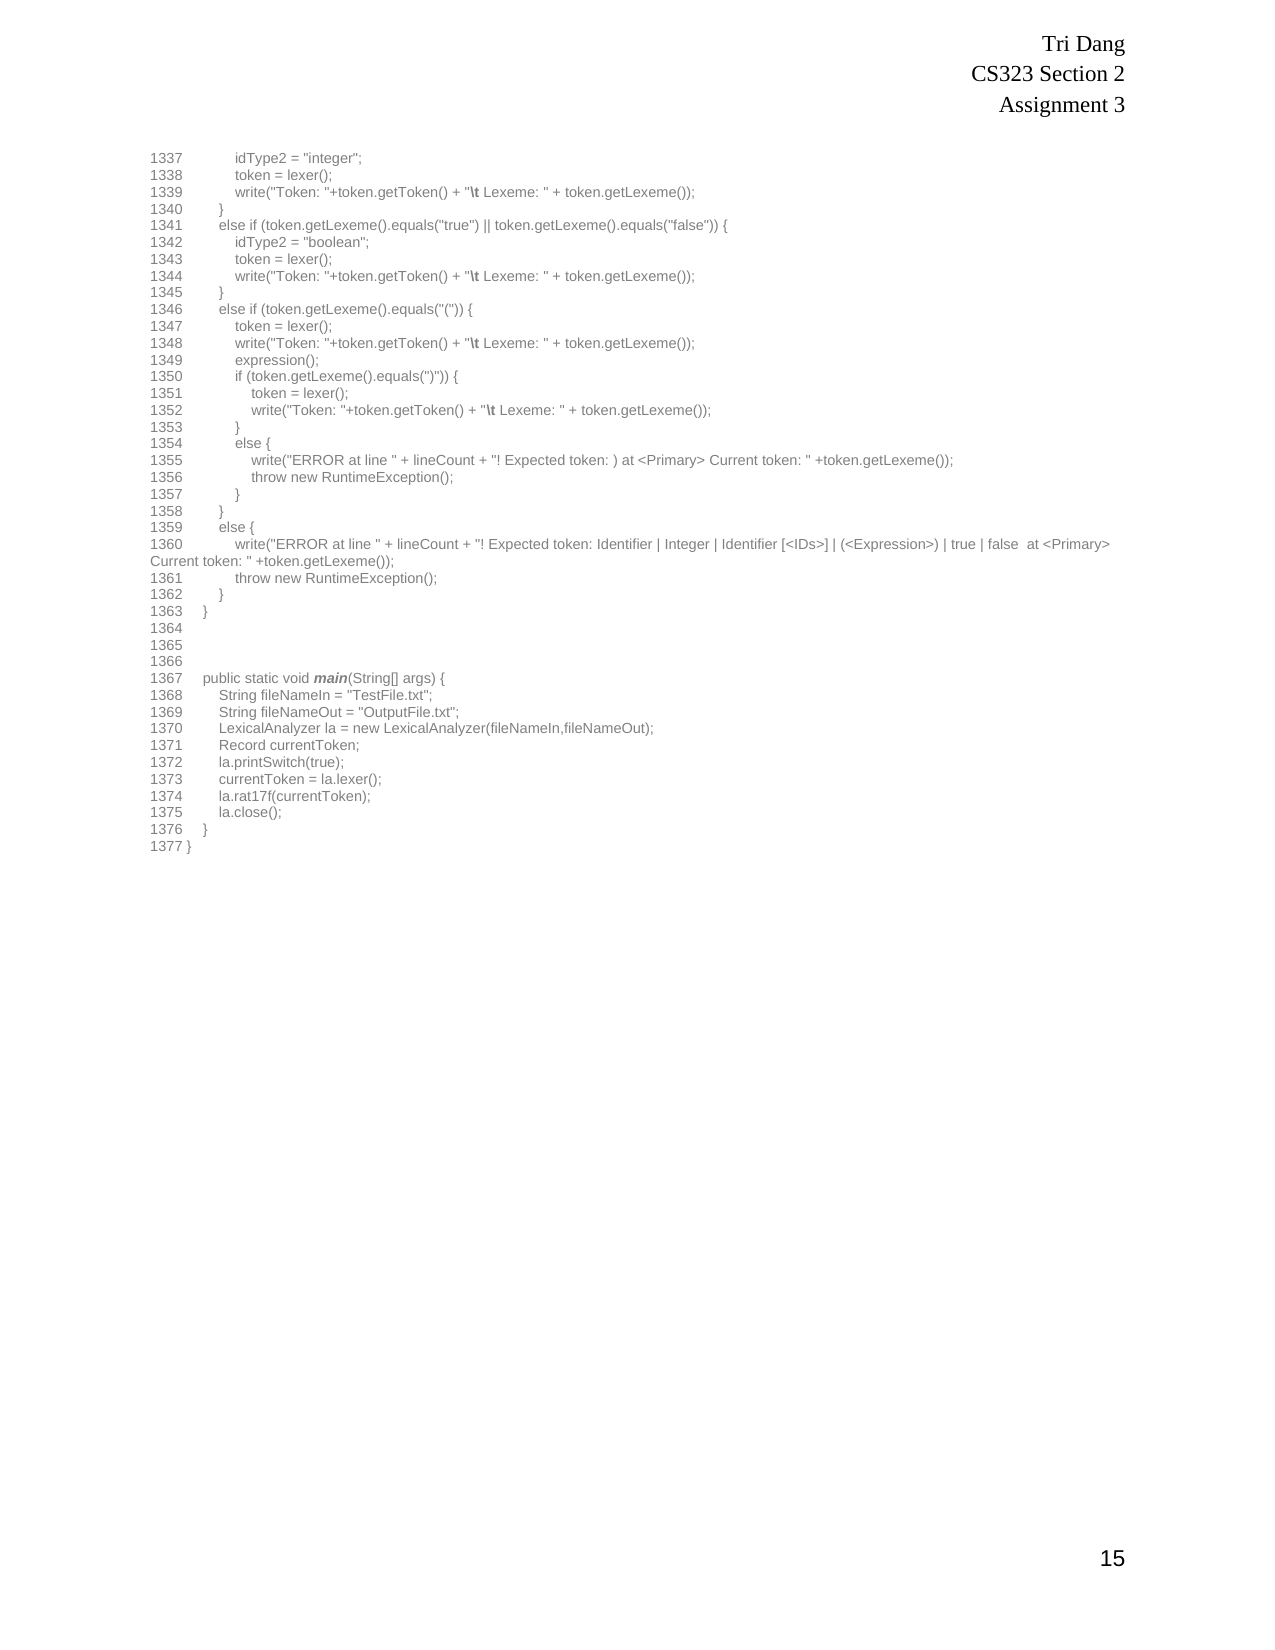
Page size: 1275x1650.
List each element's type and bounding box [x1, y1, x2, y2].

text [150, 150, 1125, 854]
